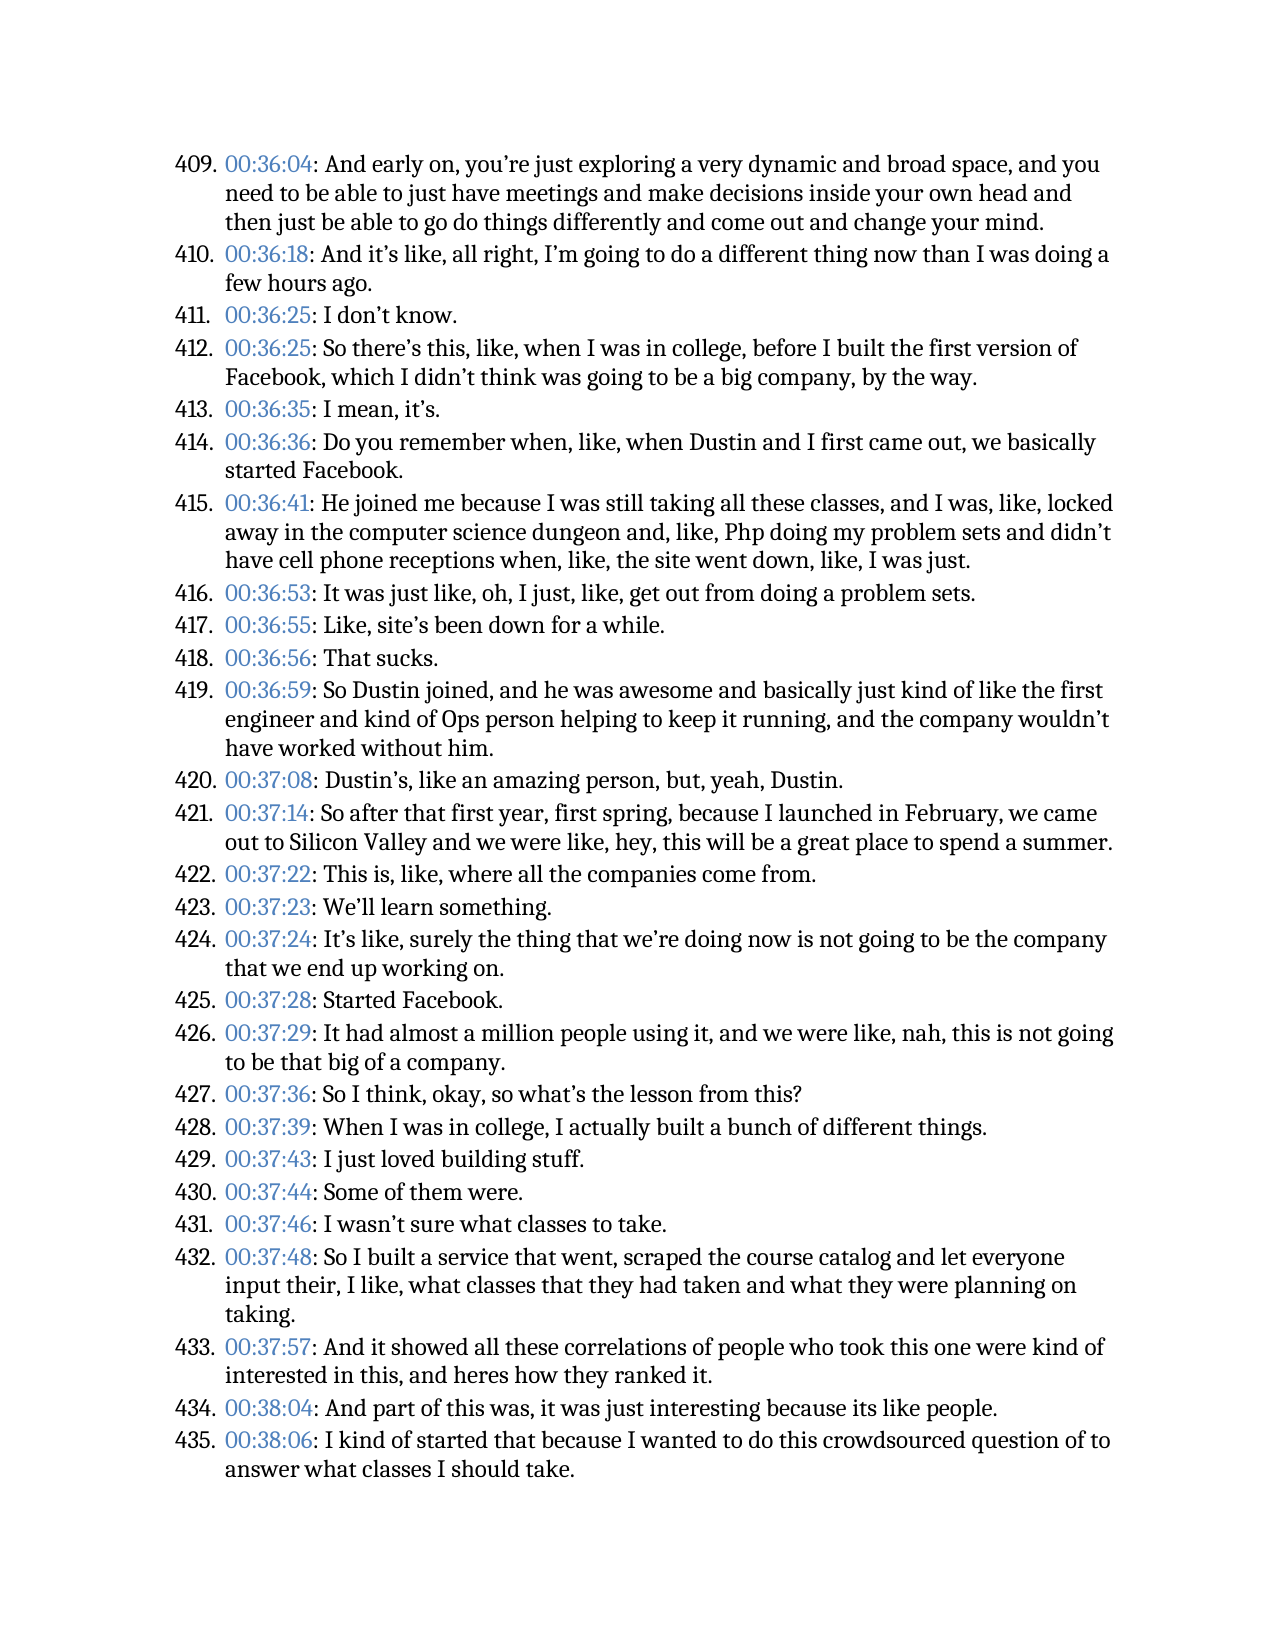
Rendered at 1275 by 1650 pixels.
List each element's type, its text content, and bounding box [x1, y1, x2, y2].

list 00:36:56: That sucks. [175, 644, 1125, 672]
list 00:36:55: Like, site’s been down for a while. [175, 611, 1125, 640]
list 00:36:25: I don’t know. [175, 301, 1125, 330]
list 00:37:23: We’ll learn something. [175, 892, 1125, 921]
list 00:37:24: It’s like, surely the thing that we’re doing now is not going to be the company that we end up working on. [175, 925, 1125, 982]
list 00:37:39: When I was in college, I actually built a bunch of different things. [175, 1112, 1125, 1141]
list 00:38:06: I kind of started that because I wanted to do this crowdsourced question of to answer what classes I should take. [175, 1426, 1125, 1484]
list 00:37:22: This is, like, where all the companies come from. [175, 860, 1125, 889]
list 00:36:04: And early on, you’re just exploring a very dynamic and broad space, and you need to be able to just have meetings and make decisions inside your own head and then just be able to go do things differently and come out and change your mind. [175, 150, 1125, 236]
list 00:36:35: I mean, it’s. [175, 395, 1125, 424]
list 00:37:28: Started Facebook. [175, 986, 1125, 1015]
list 00:36:53: It was just like, oh, I just, like, get out from doing a problem sets. [175, 579, 1125, 607]
list 00:36:18: And it’s like, all right, I’m going to do a different thing now than I was doing a few hours ago. [175, 240, 1125, 297]
list 00:37:46: I wasn’t sure what classes to take. [175, 1210, 1125, 1239]
list 00:37:43: I just loved building stuff. [175, 1145, 1125, 1174]
list 00:36:25: So there’s this, like, when I was in college, before I built the first version of Facebook, which I didn’t think was going to be a big company, by the way. [175, 334, 1125, 391]
list 00:37:08: Dustin’s, like an amazing person, but, yeah, Dustin. [175, 766, 1125, 795]
list 00:37:36: So I think, okay, so what’s the lesson from this? [175, 1080, 1125, 1109]
list 00:37:48: So I built a service that went, scraped the course catalog and let everyone input their, I like, what classes that they had taken and what they were planning on taking. [175, 1242, 1125, 1329]
list 00:37:14: So after that first year, first spring, because I launched in February, we came out to Silicon Valley and we were like, hey, this will be a great place to spend a summer. [175, 799, 1125, 856]
list 00:37:29: It had almost a million people using it, and we were like, nah, this is not going to be that big of a company. [175, 1019, 1125, 1076]
list 00:38:04: And part of this was, it was just interesting because its like people. [175, 1394, 1125, 1422]
list 00:36:41: He joined me because I was still taking all these classes, and I was, like, locked away in the computer science dungeon and, like, Php doing my problem sets and didn’t have cell phone receptions when, like, the site went down, like, I was just. [175, 489, 1125, 575]
list 00:36:36: Do you remember when, like, when Dustin and I first came out, we basically started Facebook. [175, 427, 1125, 485]
list 00:37:57: And it showed all these correlations of people who took this one were kind of interested in this, and heres how they ranked it. [175, 1332, 1125, 1390]
list 00:37:44: Some of them were. [175, 1177, 1125, 1206]
list 00:36:59: So Dustin joined, and he was awesome and basically just kind of like the first engineer and kind of Ops person helping to keep it running, and the company wouldn’t have worked without him. [175, 676, 1125, 762]
